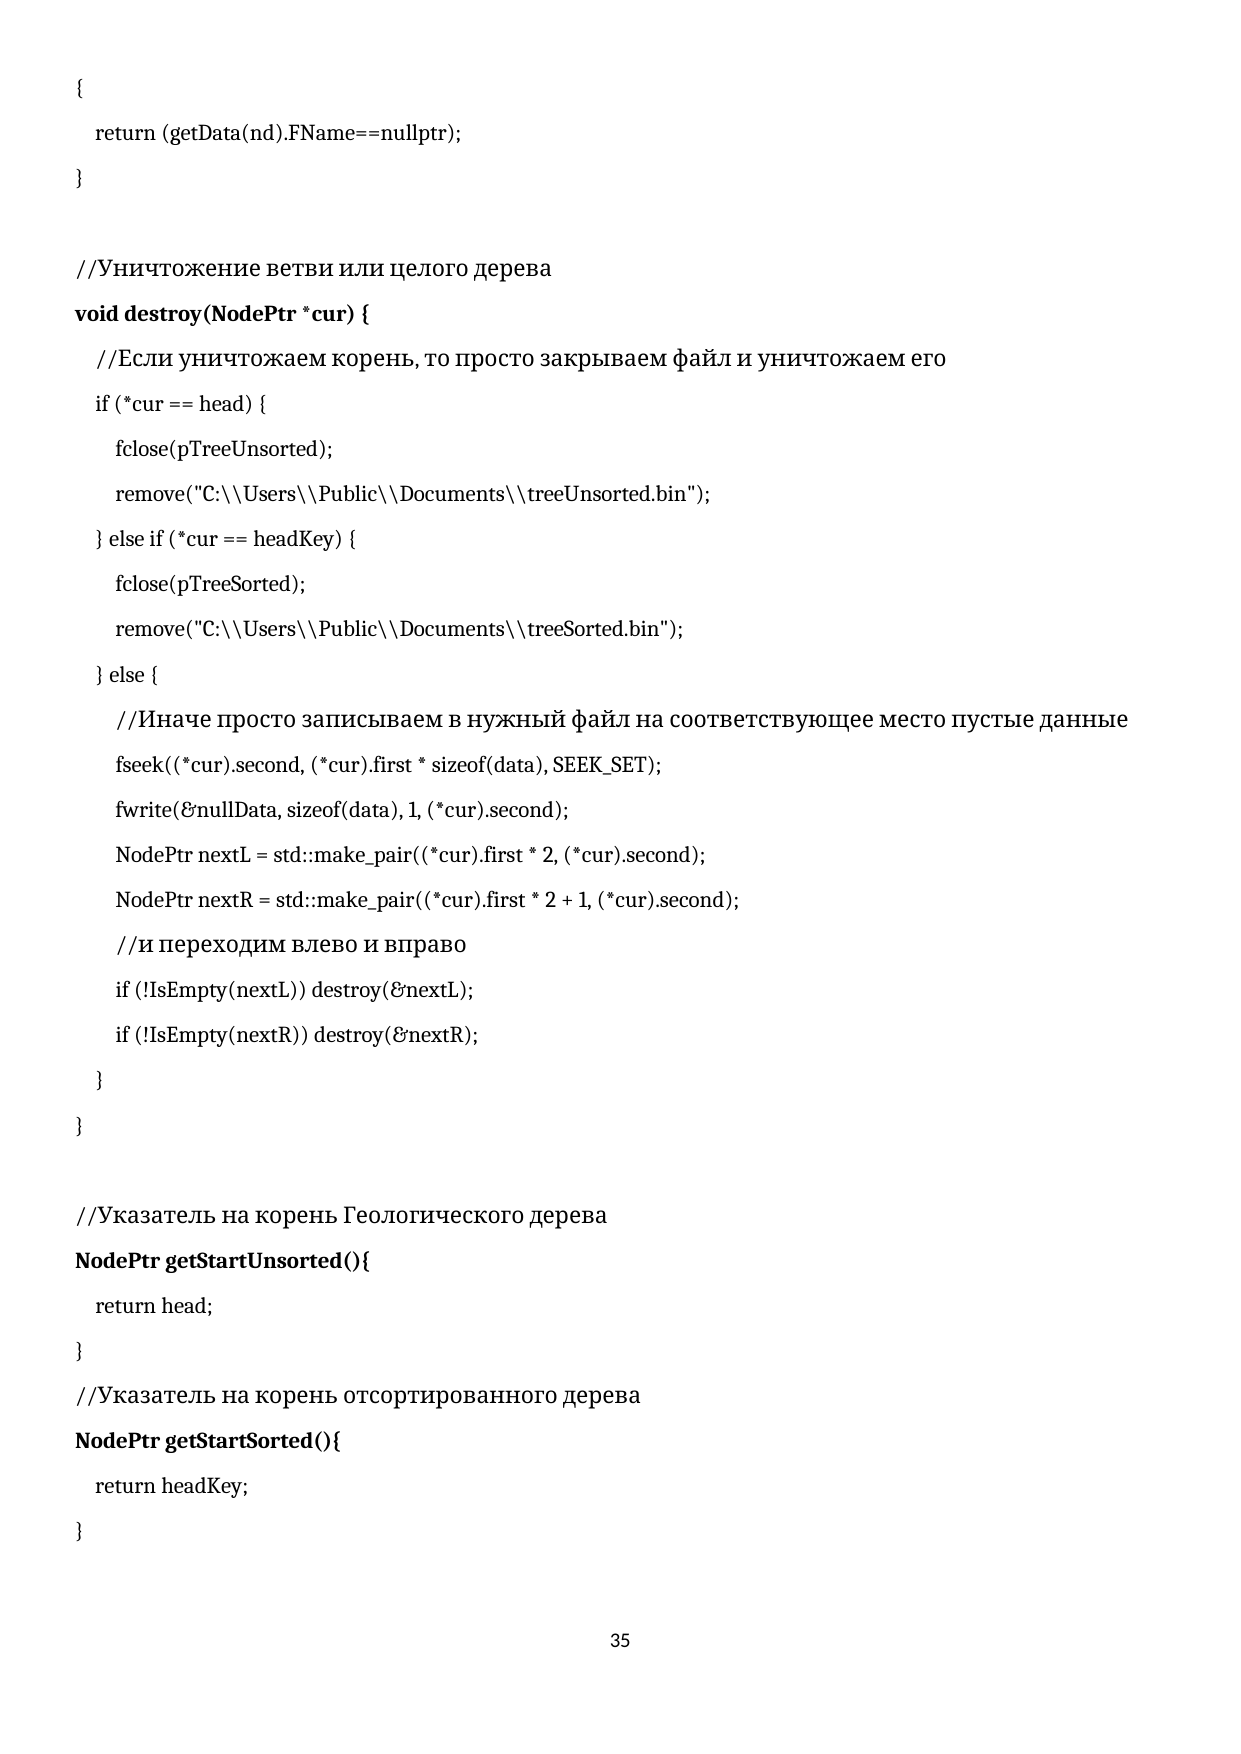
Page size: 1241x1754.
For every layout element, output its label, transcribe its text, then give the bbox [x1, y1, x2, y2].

text } [75, 1067, 1165, 1094]
text if (*cur == head) { [75, 391, 1165, 417]
text } else { [75, 661, 1165, 688]
text //Уничтожение ветви или целого дерева [75, 255, 1165, 282]
text } [75, 1112, 1165, 1139]
text //Указатель на корень отсортированного дерева [75, 1383, 1165, 1409]
text void destroy(NodePtr *cur) { [75, 301, 1165, 327]
text return headKey; [75, 1473, 1165, 1499]
text return head; [75, 1293, 1165, 1319]
text remove("C:\\Users\\Public\\Documents\\treeUnsorted.bin"); [75, 481, 1165, 507]
text NodePtr getStartUnsorted(){ [75, 1248, 1165, 1274]
text fclose(pTreeUnsorted); [75, 436, 1165, 462]
text } [75, 165, 1165, 192]
text return (getData(nd).FName==nullptr); [75, 120, 1165, 146]
text fseek((*cur).second, (*cur).first * sizeof(data), SEEK_SET); [75, 752, 1165, 778]
text { [75, 75, 1165, 101]
text //Иначе просто записываем в нужный файл на соответствующее место пустые данные [75, 706, 1165, 733]
text NodePtr getStartSorted(){ [75, 1428, 1165, 1454]
text fwrite(&nullData, sizeof(data), 1, (*cur).second); [75, 797, 1165, 823]
text if (!IsEmpty(nextR)) destroy(&nextR); [75, 1022, 1165, 1048]
text fclose(pTreeSorted); [75, 571, 1165, 597]
text //Если уничтожаем корень, то просто закрываем файл и уничтожаем его [75, 346, 1165, 372]
text NodePtr nextL = std::make_pair((*cur).first * 2, (*cur).second); [75, 842, 1165, 868]
text if (!IsEmpty(nextL)) destroy(&nextL); [75, 977, 1165, 1003]
text } [75, 1338, 1165, 1364]
text //Указатель на корень Геологического дерева [75, 1203, 1165, 1229]
text remove("C:\\Users\\Public\\Documents\\treeSorted.bin"); [75, 616, 1165, 643]
text } else if (*cur == headKey) { [75, 526, 1165, 552]
text } [75, 1518, 1165, 1545]
text //и переходим влево и вправо [75, 932, 1165, 958]
text NodePtr nextR = std::make_pair((*cur).first * 2 + 1, (*cur).second); [75, 887, 1165, 913]
